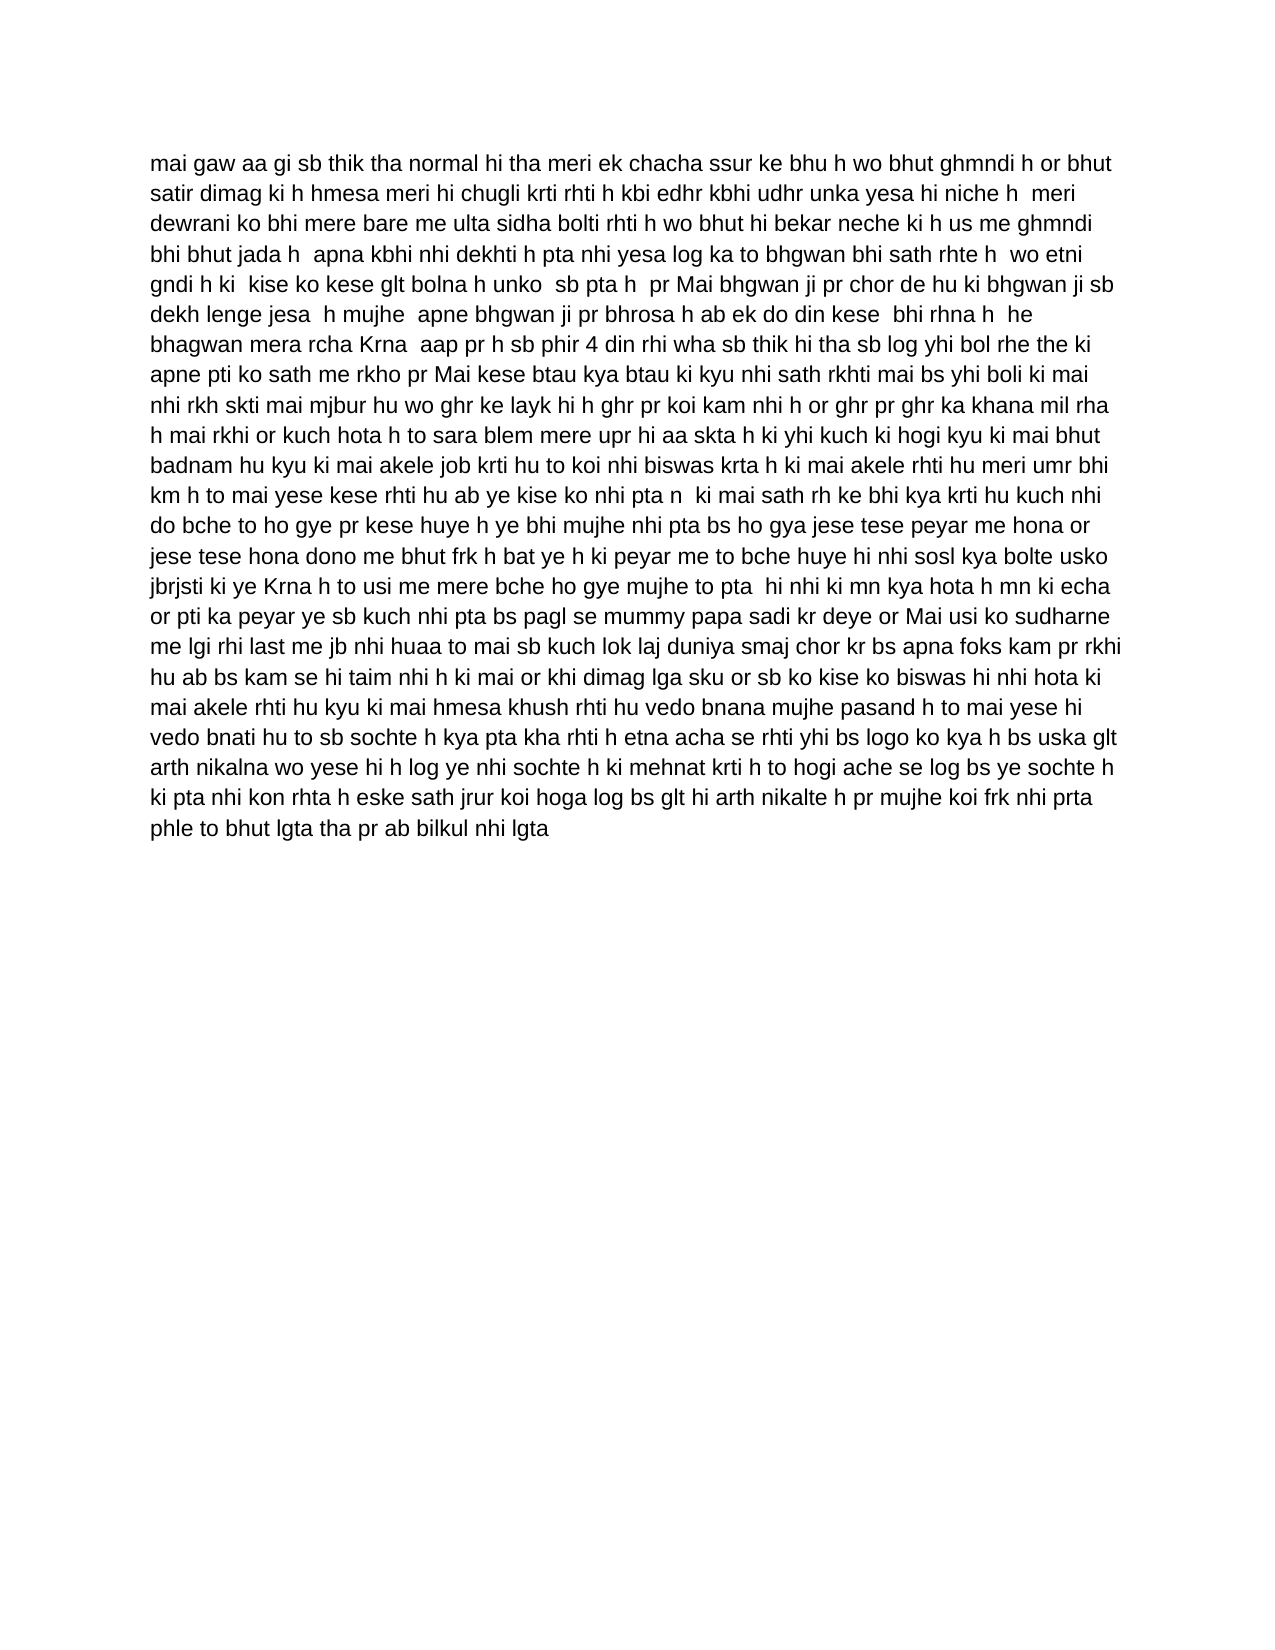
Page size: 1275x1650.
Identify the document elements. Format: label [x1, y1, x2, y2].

text [150, 150, 1125, 841]
